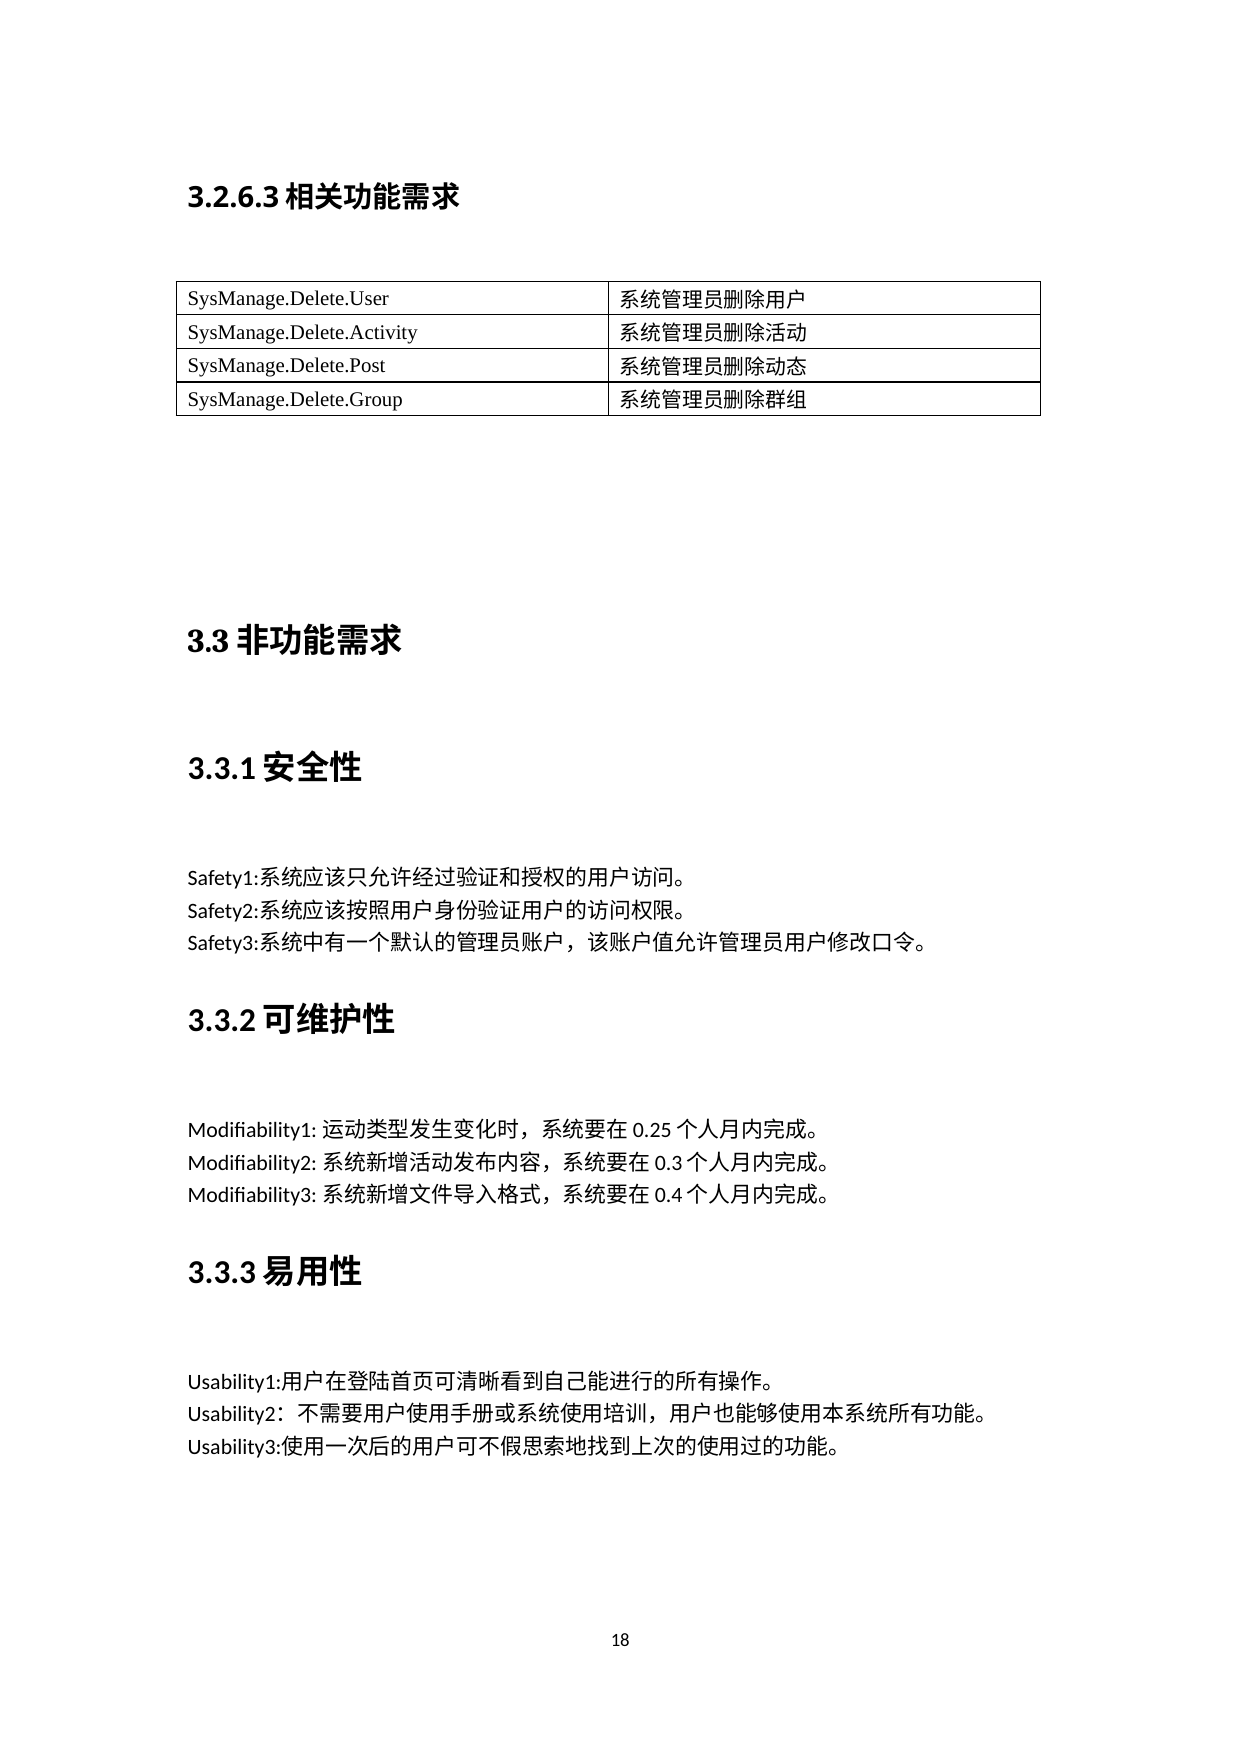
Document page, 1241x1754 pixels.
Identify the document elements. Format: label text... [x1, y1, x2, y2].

text Safety3:系统中有一个默认的管理员账户，该账户值允许管理员用户修改口令。 [187, 925, 1053, 957]
subtitle 3.3.2可维护性 [187, 984, 1053, 1049]
subtitle 3.2.6.3相关功能需求 [187, 162, 1053, 227]
subtitle 3.3.1安全性 [187, 733, 1053, 798]
text Usability2：不需要用户使用手册或系统使用培训，用户也能够使用本系统所有功能。 [187, 1396, 1053, 1428]
table_header 系统管理员删除用户 [609, 282, 1040, 314]
text Modifiability1: 运动类型发生变化时，系统要在0.25个人月内完成。 [187, 1112, 1053, 1144]
table_cell 系统管理员删除群组 [609, 383, 1040, 415]
text Safety1:系统应该只允许经过验证和授权的用户访问。 [187, 860, 1053, 892]
table_cell SysManage.Delete.Activity [177, 315, 608, 348]
subtitle 3.3.3易用性 [187, 1236, 1053, 1301]
text Usability3:使用一次后的用户可不假思索地找到上次的使用过的功能。 [187, 1428, 1053, 1461]
table_cell 系统管理员删除活动 [609, 315, 1040, 348]
table_cell 系统管理员删除动态 [609, 349, 1040, 381]
table_header SysManage.Delete.User [177, 282, 608, 314]
text Modifiability3: 系统新增文件导入格式，系统要在0.4个人月内完成。 [187, 1177, 1053, 1209]
text Safety2:系统应该按照用户身份验证用户的访问权限。 [187, 892, 1053, 925]
text Usability1:用户在登陆首页可清晰看到自己能进行的所有操作。 [187, 1363, 1053, 1396]
text Modifiability2: 系统新增活动发布内容，系统要在0.3个人月内完成。 [187, 1144, 1053, 1177]
table_cell SysManage.Delete.Group [177, 383, 608, 415]
table_cell SysManage.Delete.Post [177, 349, 608, 381]
subtitle 3.3非功能需求 [187, 606, 1053, 671]
